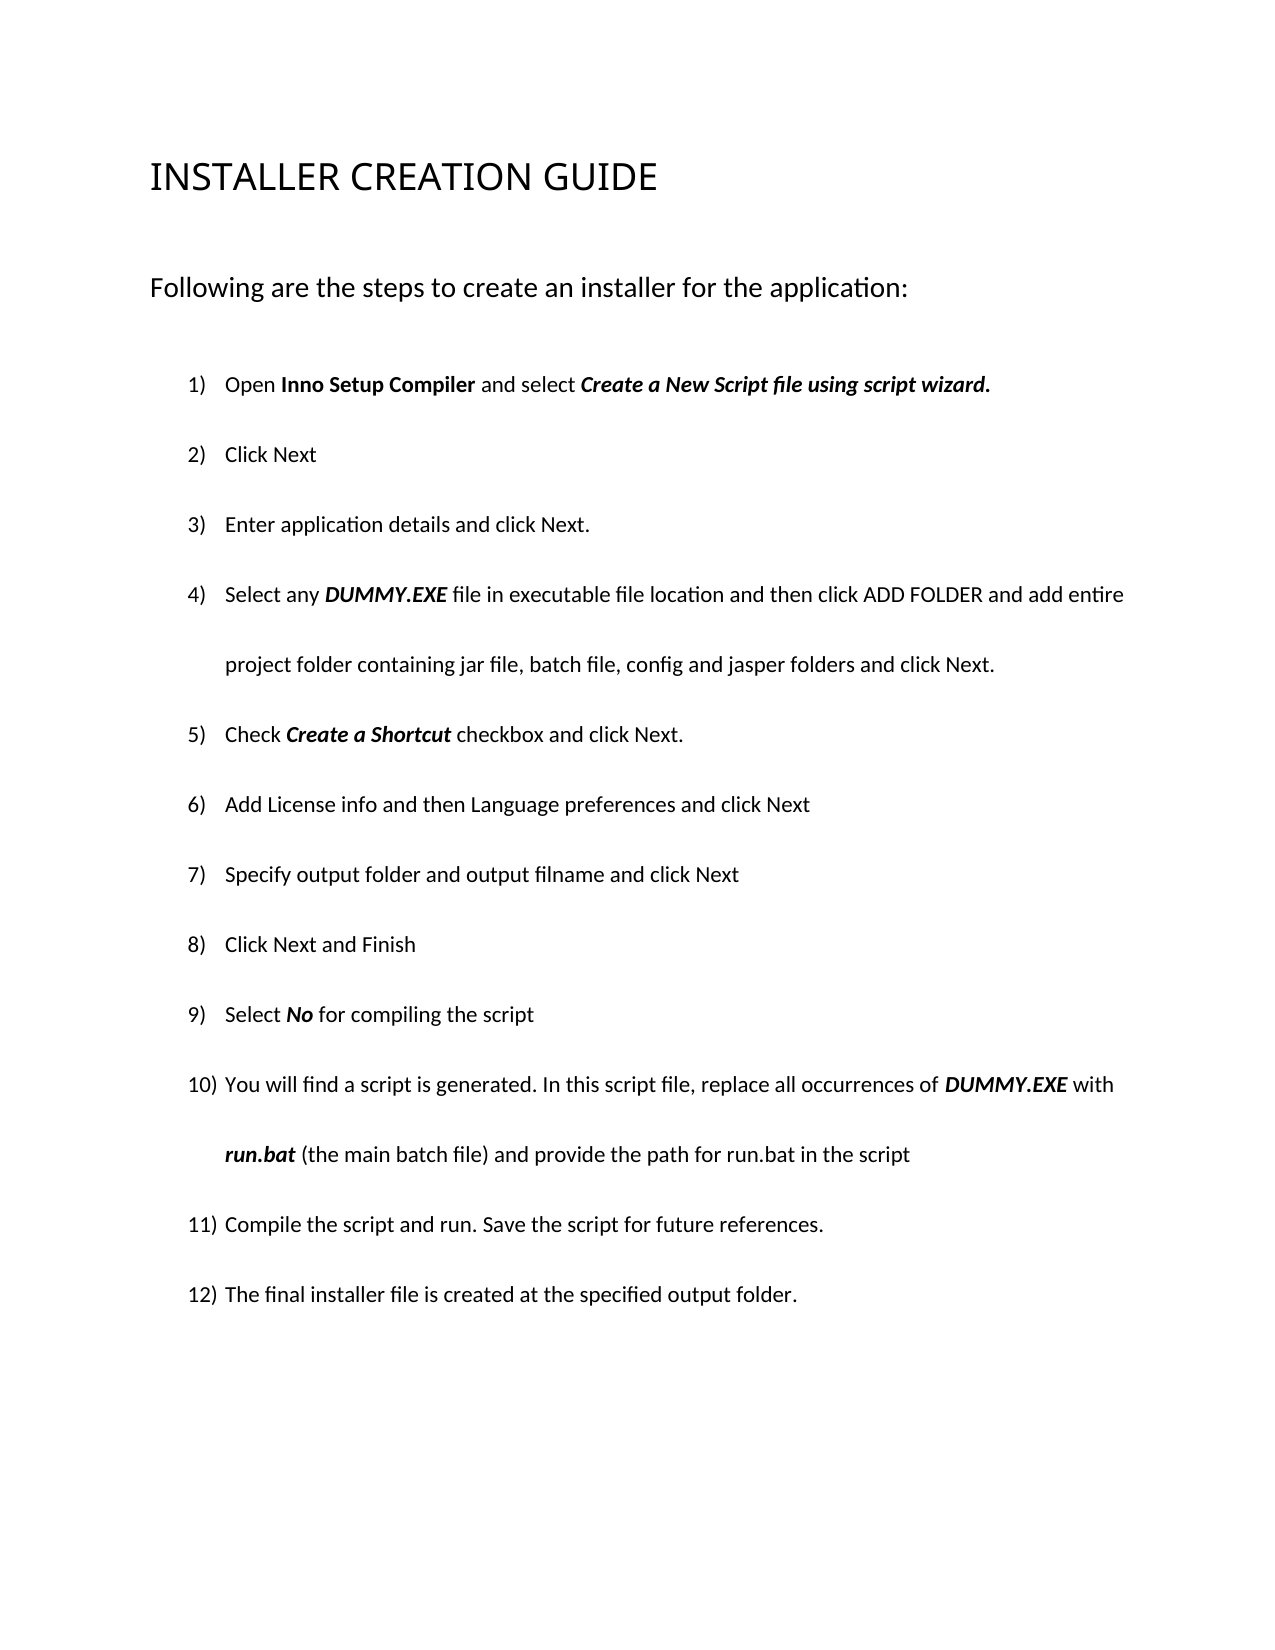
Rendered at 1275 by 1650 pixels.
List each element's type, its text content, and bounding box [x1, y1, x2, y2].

list Click Next and Finish [187, 931, 1125, 959]
list Select No for compiling the script [187, 1001, 1125, 1029]
list Specify output folder and output filname and click Next [187, 861, 1125, 889]
text Following are the steps to create an installer for the application: [150, 269, 1125, 304]
list Add License info and then Language preferences and click Next [187, 791, 1125, 819]
list Check Create a Shortcut checkbox and click Next. [187, 721, 1125, 749]
list Compile the script and run. Save the script for future references. [187, 1211, 1125, 1239]
text INSTALLER CREATION GUIDE [150, 150, 1125, 201]
list Enter application details and click Next. [187, 511, 1125, 539]
list The final installer file is created at the specified output folder. [187, 1281, 1125, 1309]
list Click Next [187, 441, 1125, 469]
list Select any DUMMY.EXE file in executable file location and then click ADD FOLDER and add entire project folder containing jar file, batch file, config and jasper folders and click Next. [187, 581, 1125, 679]
list You will find a script is generated. In this script file, replace all occurrences of DUMMY.EXE with run.bat (the main batch file) and provide the path for run.bat in the script [187, 1071, 1125, 1169]
list Open Inno Setup Compiler and select Create a New Script file using script wizard. [187, 371, 1125, 399]
